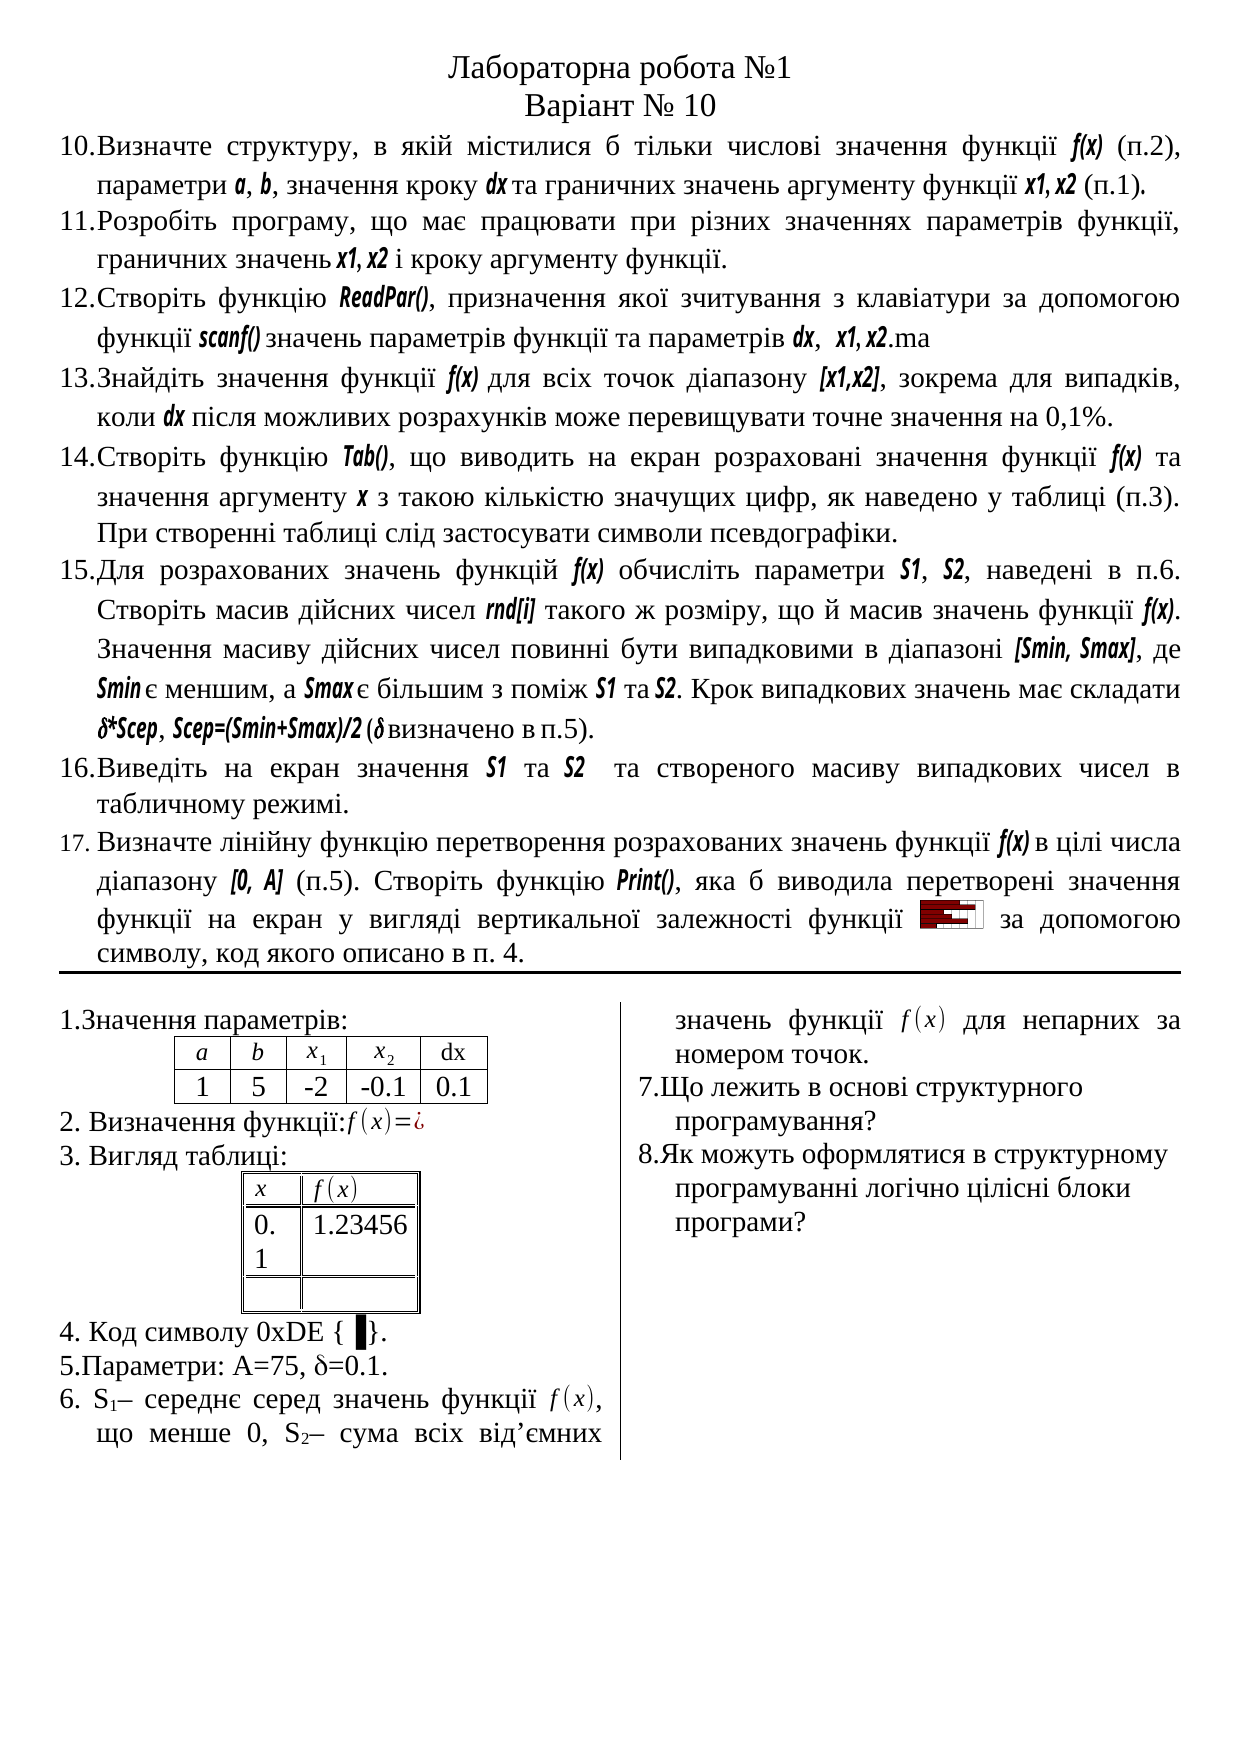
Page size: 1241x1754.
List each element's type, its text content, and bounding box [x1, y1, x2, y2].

table_cell [244, 1275, 301, 1311]
table_header [287, 1037, 346, 1068]
list Визначення функції: [59, 1104, 602, 1138]
table_header [244, 1174, 301, 1204]
table_cell -2 [287, 1070, 346, 1103]
table_header [231, 1037, 286, 1068]
table_header [421, 1037, 487, 1068]
table_cell 1 [175, 1070, 230, 1103]
table_cell 1.23456 [301, 1204, 419, 1274]
table_cell [301, 1275, 417, 1311]
table_header [347, 1037, 420, 1068]
picture [919, 899, 984, 929]
list S1– середнє серед значень функції , що менше 0, S2– сума всіх від’ємних значень функції для непарних за номером точок. [638, 1002, 1181, 1069]
list Що лежить в основі структурного програмування? [638, 1069, 1181, 1137]
list Значення параметрів: [59, 1002, 602, 1036]
table_cell 0.1 [243, 1204, 301, 1274]
list S1– середнє серед значень функції , що менше 0, S2– сума всіх від’ємних значень функції для непарних за номером точок. [59, 1381, 602, 1448]
list Код символу 0xDE {▐}. [366, 1314, 602, 1348]
table_cell 0.1 [421, 1070, 487, 1103]
table_header [175, 1037, 230, 1068]
table_header [301, 1174, 417, 1204]
list Параметри: A=75, =0.1. [59, 1348, 602, 1381]
table_cell -0.1 [347, 1070, 420, 1103]
list Як можуть оформлятися в структурному програмуванні логічно цілісні блоки програми? [638, 1137, 1181, 1237]
list Вигляд таблиці: [59, 1138, 602, 1171]
list Код символу 0xDE {▐}. [59, 1314, 355, 1348]
table_cell 5 [231, 1070, 286, 1103]
